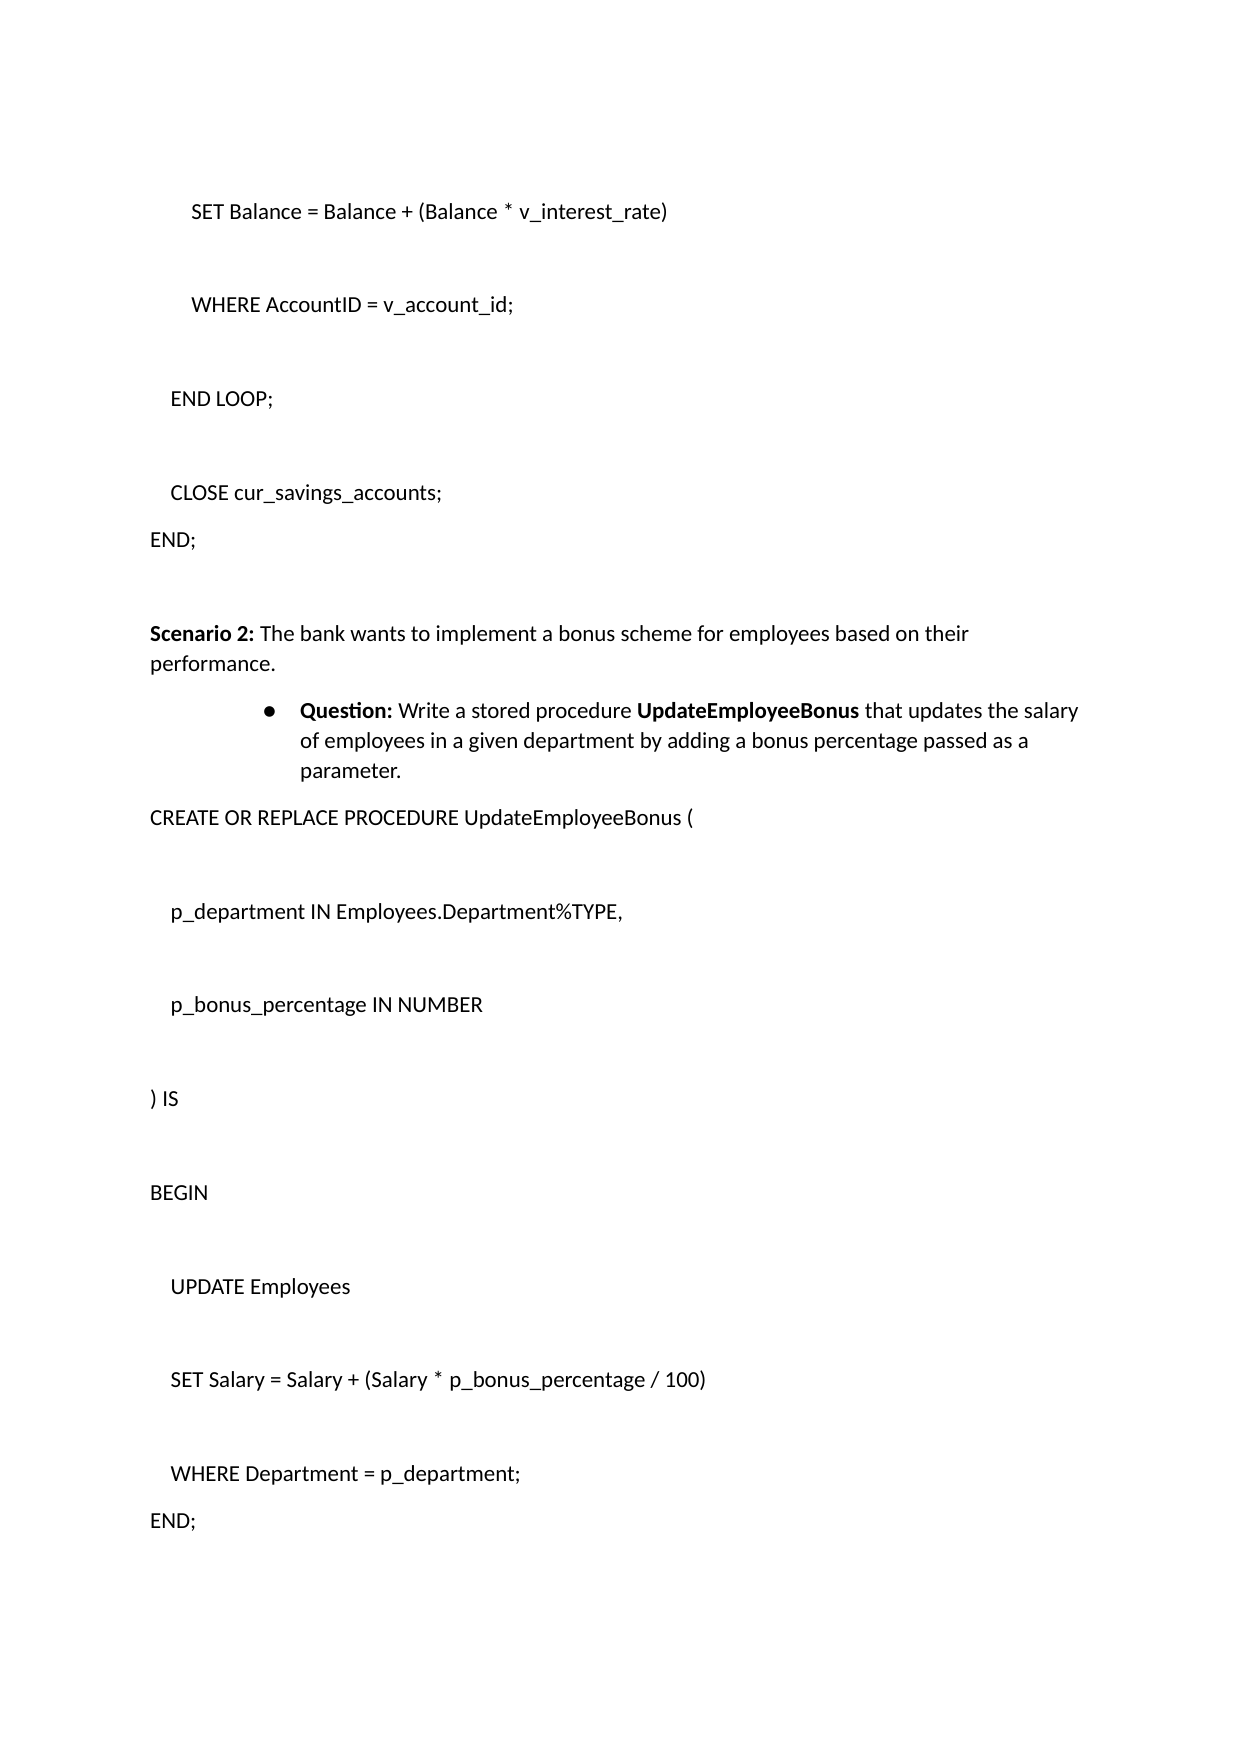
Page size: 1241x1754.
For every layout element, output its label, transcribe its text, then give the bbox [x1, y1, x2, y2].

text CLOSE cur_savings_accounts; [150, 478, 1090, 506]
text Scenario 2: The bank wants to implement a bonus scheme for employees based on their performance. [150, 619, 1090, 677]
text WHERE Department = p_department; [150, 1459, 1090, 1487]
text p_bonus_percentage IN NUMBER [150, 991, 1090, 1019]
text END; [150, 525, 1090, 553]
text SET Balance = Balance + (Balance * v_interest_rate) [150, 197, 1090, 225]
text END LOOP; [150, 384, 1090, 412]
text END; [150, 1506, 1090, 1534]
text BEGIN [150, 1178, 1090, 1206]
text p_department IN Employees.Department%TYPE, [150, 897, 1090, 925]
text SET Salary = Salary + (Salary * p_bonus_percentage / 100) [150, 1366, 1090, 1394]
text UPDATE Employees [150, 1272, 1090, 1300]
text WHERE AccountID = v_account_id; [150, 291, 1090, 319]
text CREATE OR REPLACE PROCEDURE UpdateEmployeeBonus ( [150, 803, 1090, 831]
text ) IS [150, 1084, 1090, 1112]
list Question: Write a stored procedure UpdateEmployeeBonus that updates the salary of employees in a given department by adding a bonus percentage passed as a parameter. [262, 696, 1090, 784]
